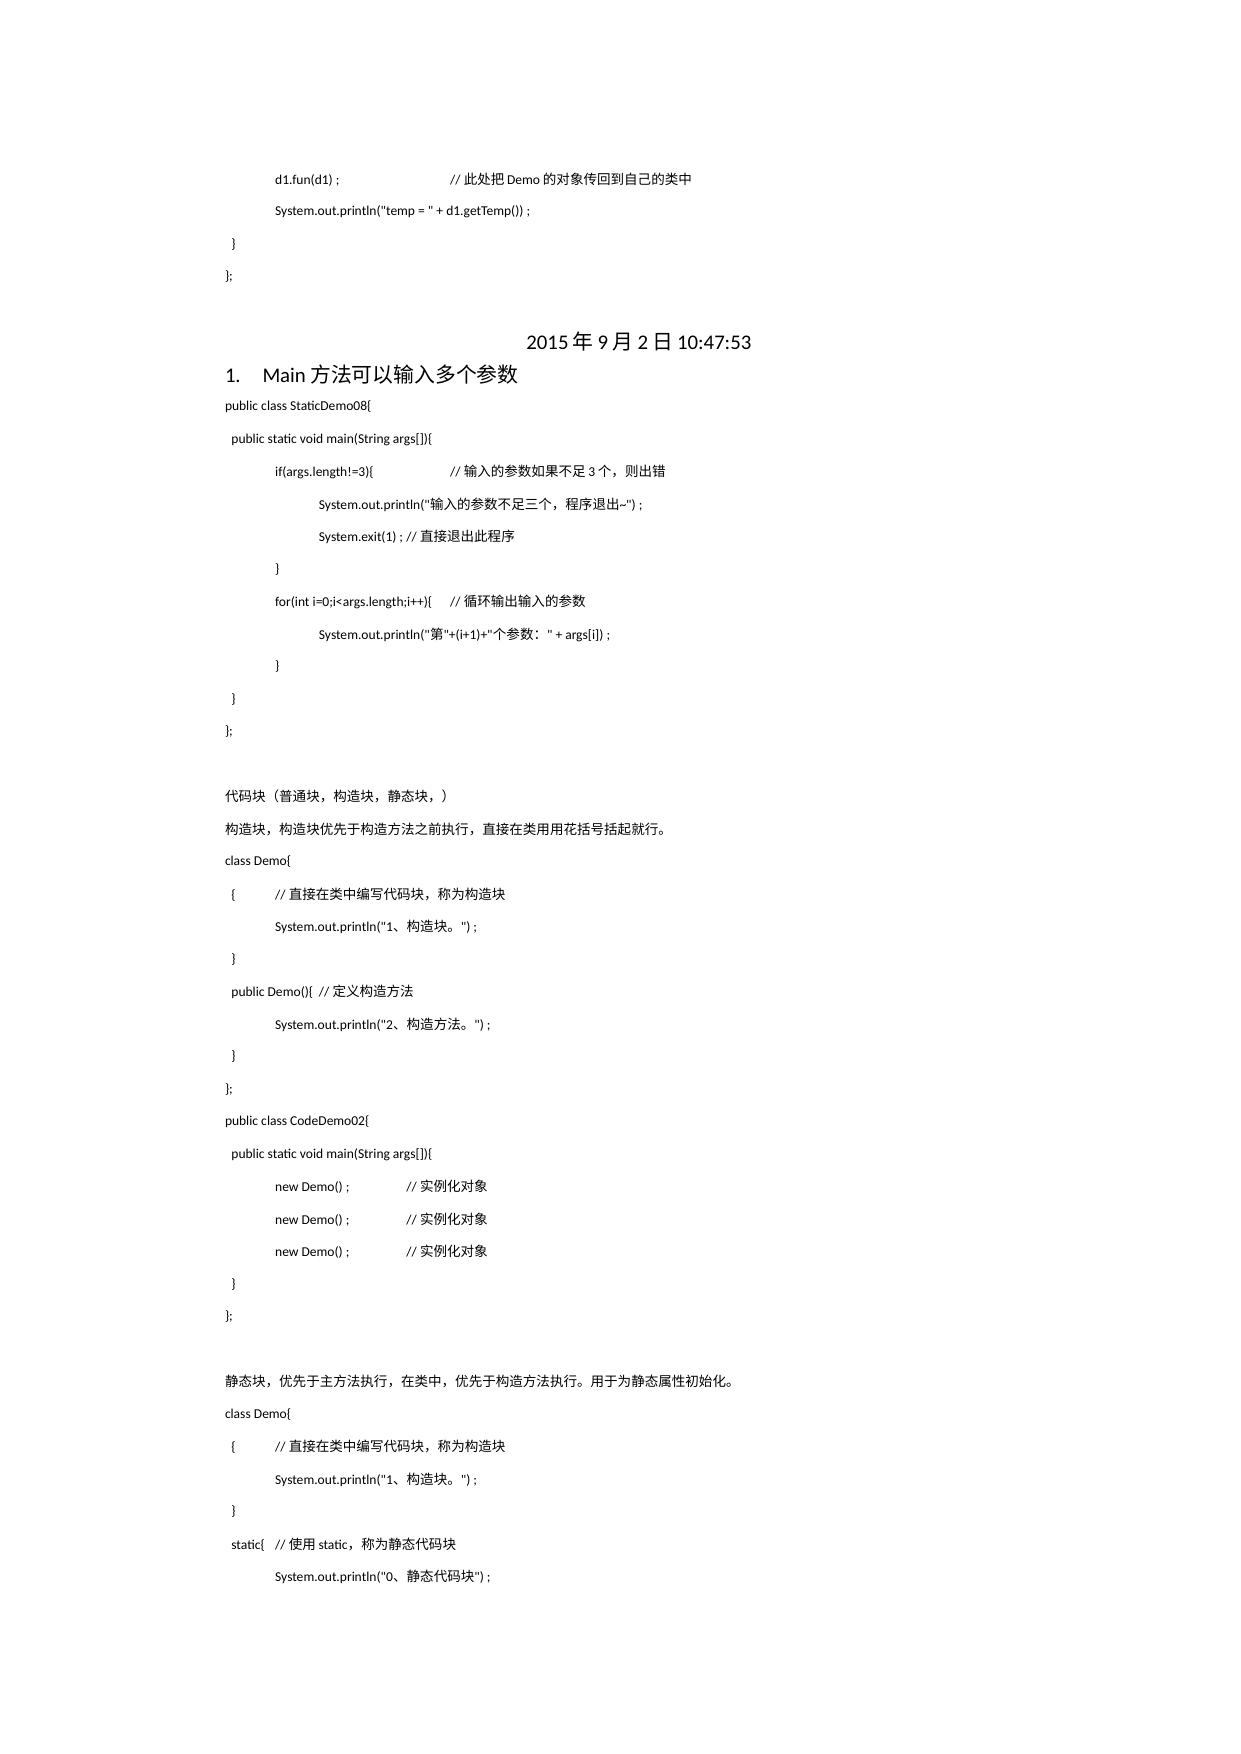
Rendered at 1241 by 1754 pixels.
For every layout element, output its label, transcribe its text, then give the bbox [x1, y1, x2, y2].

text new Demo() ; // 实例化对象 [225, 1234, 1053, 1267]
text static{ // 使用static，称为静态代码块 [225, 1527, 1053, 1559]
text System.out.println("输入的参数不足三个，程序退出~") ; [225, 487, 1053, 519]
text if(args.length!=3){ // 输入的参数如果不足3个，则出错 [225, 454, 1053, 487]
text System.out.println("1、构造块。") ; [225, 909, 1053, 942]
text }; [225, 1072, 1053, 1104]
text System.out.println("1、构造块。") ; [225, 1462, 1053, 1494]
text } [225, 552, 1053, 584]
text } [225, 942, 1053, 974]
text }; [225, 259, 1053, 292]
text new Demo() ; // 实例化对象 [225, 1169, 1053, 1202]
text class Demo{ [225, 844, 1053, 877]
text } [225, 1494, 1053, 1527]
text } [225, 682, 1053, 714]
text public class StaticDemo08{ [225, 389, 1053, 422]
text public static void main(String args[]){ [225, 1137, 1053, 1169]
text System.out.println("第"+(i+1)+"个参数：" + args[i]) ; [225, 617, 1053, 649]
text for(int i=0;i<args.length;i++){ // 循环输出输入的参数 [225, 584, 1053, 617]
text System.out.println("2、构造方法。") ; [225, 1007, 1053, 1039]
text } [225, 1039, 1053, 1072]
text d1.fun(d1) ; // 此处把Demo的对象传回到自己的类中 [225, 162, 1053, 194]
text 代码块（普通块，构造块，静态块，） [225, 779, 1053, 812]
text { // 直接在类中编写代码块，称为构造块 [225, 1429, 1053, 1462]
text public class CodeDemo02{ [225, 1104, 1053, 1137]
text } [225, 649, 1053, 682]
text 静态块，优先于主方法执行，在类中，优先于构造方法执行。用于为静态属性初始化。 [225, 1364, 1053, 1397]
text System.out.println("0、静态代码块") ; [225, 1559, 1053, 1592]
list Main方法可以输入多个参数 [225, 357, 1053, 389]
text 2015年9月2日10:47:53 [225, 324, 1053, 357]
text }; [225, 714, 1053, 747]
text }; [225, 1299, 1053, 1332]
text 构造块，构造块优先于构造方法之前执行，直接在类用用花括号括起就行。 [225, 812, 1053, 844]
text } [225, 227, 1053, 259]
text public Demo(){ // 定义构造方法 [225, 974, 1053, 1007]
text class Demo{ [225, 1397, 1053, 1429]
text System.out.println("temp = " + d1.getTemp()) ; [225, 194, 1053, 227]
text public static void main(String args[]){ [225, 422, 1053, 454]
text { // 直接在类中编写代码块，称为构造块 [225, 877, 1053, 909]
text new Demo() ; // 实例化对象 [225, 1202, 1053, 1234]
text System.exit(1) ; // 直接退出此程序 [225, 519, 1053, 552]
text } [225, 1267, 1053, 1299]
